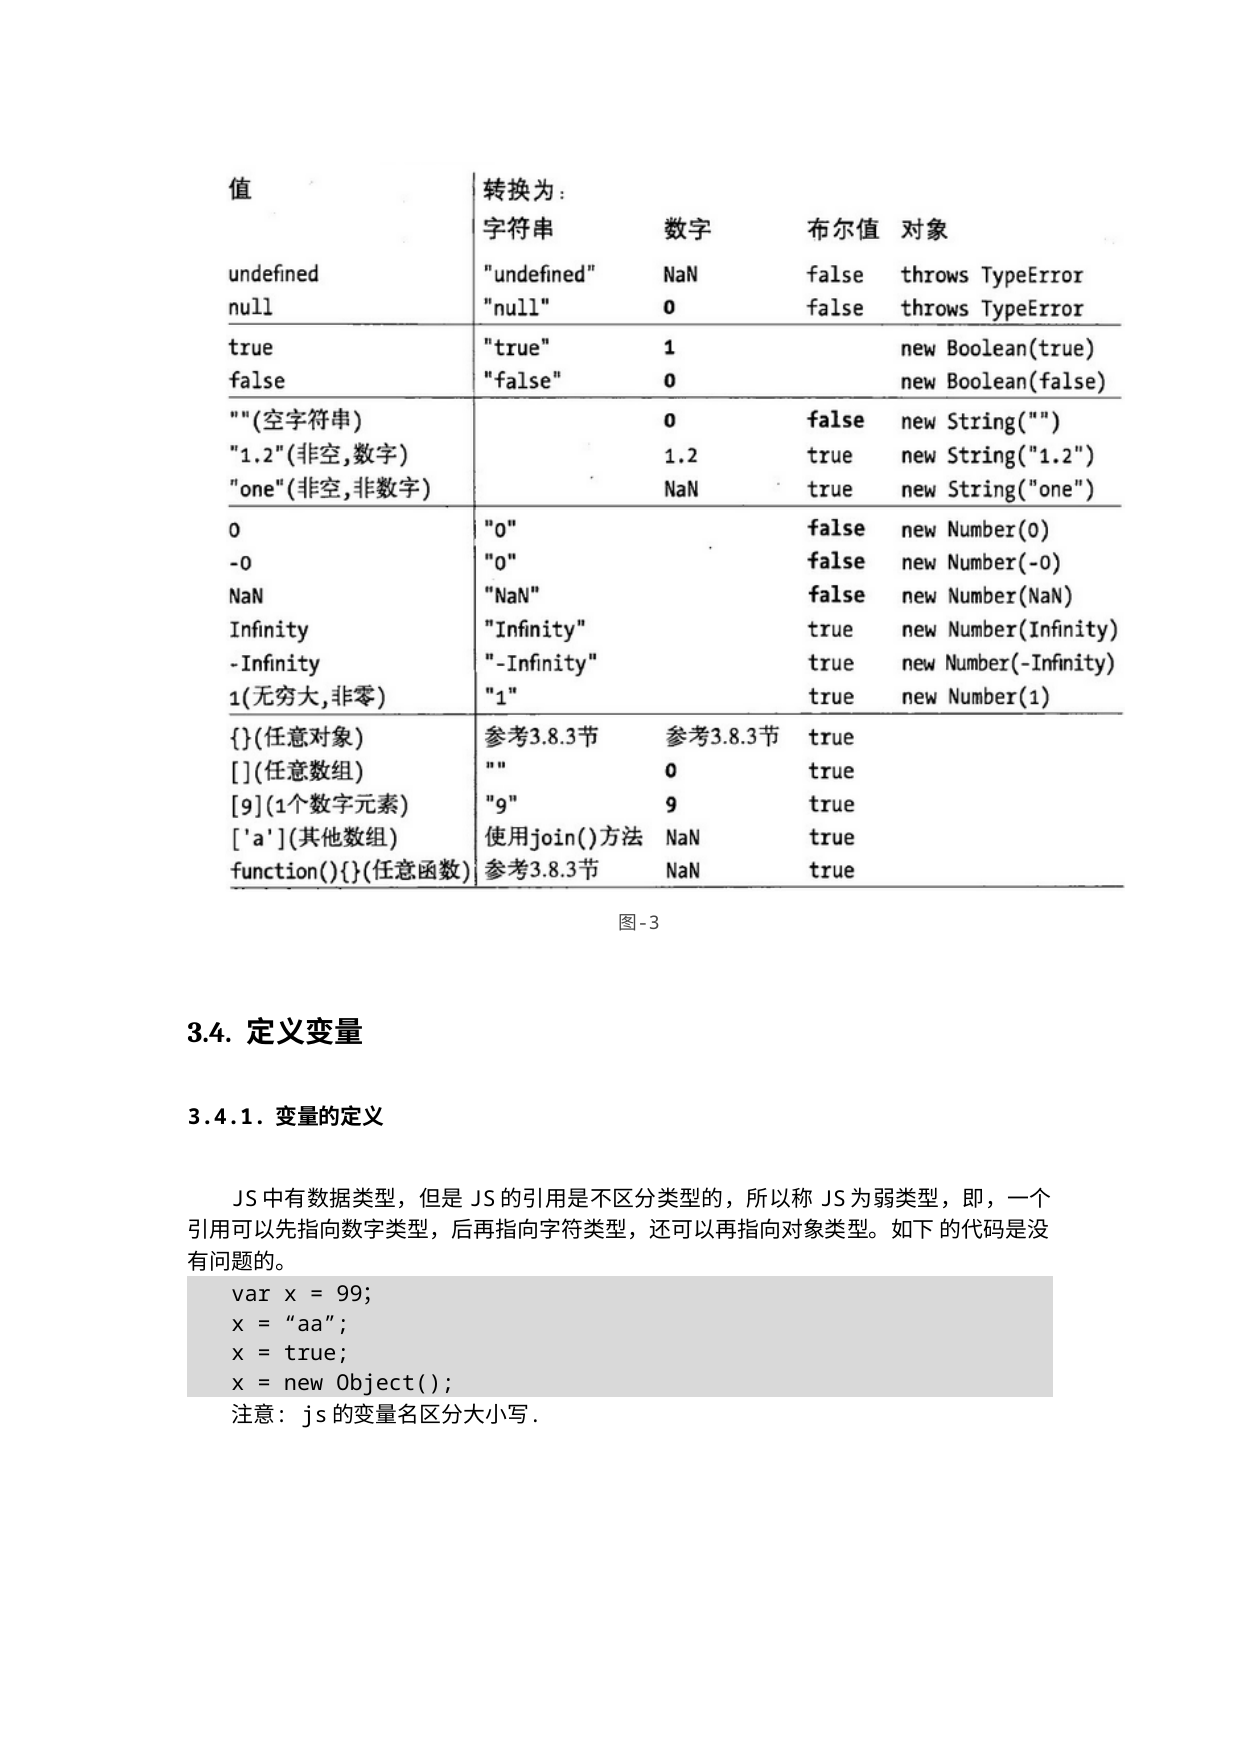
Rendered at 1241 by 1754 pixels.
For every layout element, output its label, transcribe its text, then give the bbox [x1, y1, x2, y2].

subtitle 定义变量 [187, 1008, 1053, 1051]
text var x = 99； [187, 1276, 1053, 1308]
subtitle 变量的定义 [187, 1099, 1053, 1131]
text x = new Object(); [187, 1367, 1053, 1397]
text x = “aa”; [187, 1308, 1053, 1337]
text 图-3 [187, 908, 1053, 935]
text JS中有数据类型，但是JS的引用是不区分类型的，所以称JS为弱类型，即，一个引用可以先指向数字类型，后再指向字符类型，还可以再指向对象类型。如下 的代码是没有问题的。 [187, 1181, 1053, 1276]
text x = true; [187, 1337, 1053, 1367]
picture [225, 162, 1125, 892]
text 注意: js的变量名区分大小写. [187, 1397, 1053, 1429]
